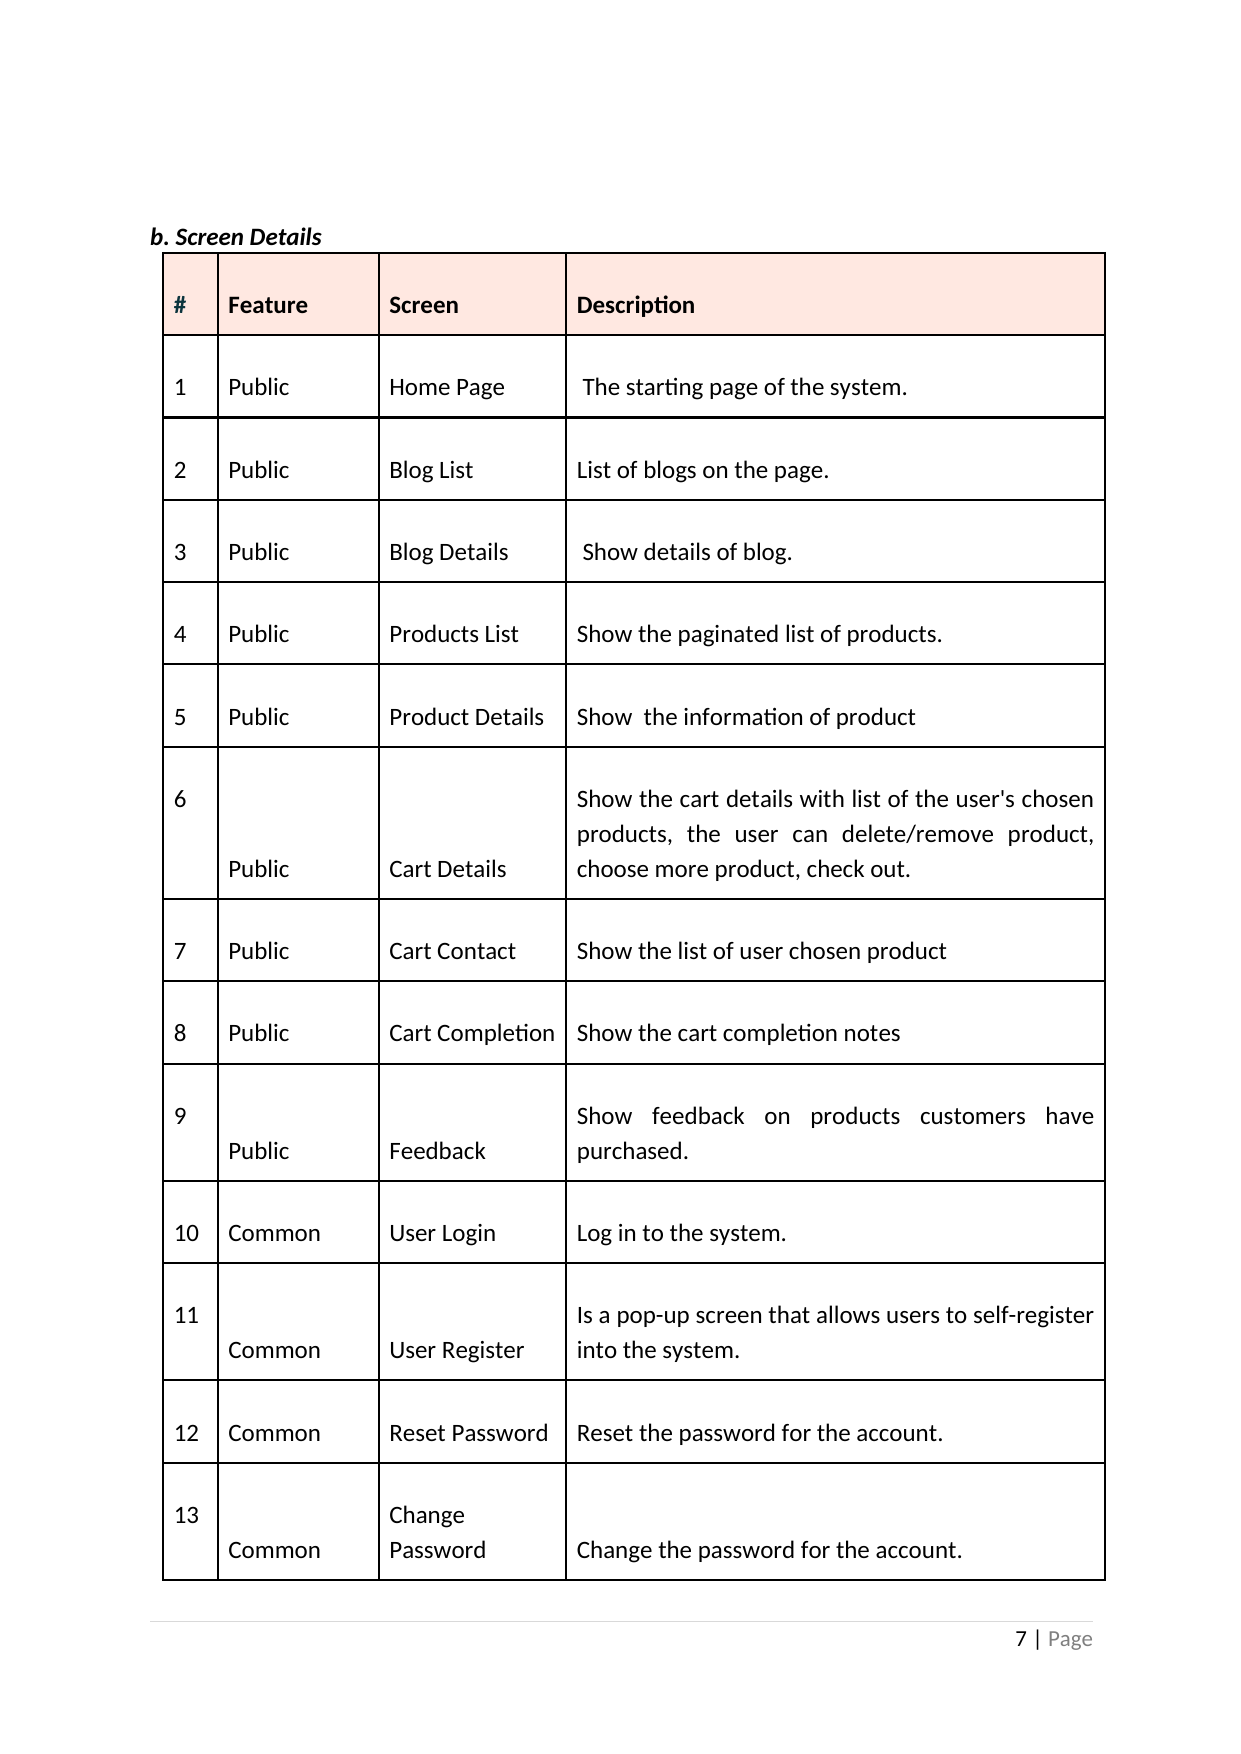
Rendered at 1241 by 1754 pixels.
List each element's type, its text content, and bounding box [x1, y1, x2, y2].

table_cell The starting page of the system. [567, 336, 1104, 416]
table_cell Public [219, 665, 378, 746]
table_cell 8 [164, 982, 217, 1062]
table_cell Show the cart completion notes [567, 982, 1104, 1062]
table_cell 9 [164, 1065, 217, 1180]
table_cell Product Details [380, 665, 565, 746]
table_cell Cart Details [380, 748, 565, 898]
table_cell Public [219, 501, 378, 581]
table_cell Public [219, 419, 378, 499]
table_header Description [567, 254, 1104, 334]
table_cell Common [219, 1182, 378, 1262]
table_cell Cart Contact [380, 900, 565, 980]
table_cell 3 [164, 501, 217, 581]
table_cell 4 [164, 583, 217, 663]
table_cell 1 [164, 336, 217, 416]
table_cell Reset the password for the account. [567, 1381, 1104, 1462]
table_cell Public [219, 336, 378, 416]
table_cell Common [219, 1464, 378, 1579]
table_cell Home Page [380, 336, 565, 416]
table_cell 5 [164, 665, 217, 746]
table_cell Products List [380, 583, 565, 663]
table_cell 6 [164, 748, 217, 898]
table_cell 7 [164, 900, 217, 980]
table_cell User Register [380, 1264, 565, 1379]
subtitle b. Screen Details [150, 221, 1093, 252]
table_cell Log in to the system. [567, 1182, 1104, 1262]
table_cell 10 [164, 1182, 217, 1262]
table_cell Is a pop-up screen that allows users to self-register into the system. [567, 1264, 1104, 1379]
table_cell Common [219, 1264, 378, 1379]
table_cell Public [219, 900, 378, 980]
table_cell Show the paginated list of products. [567, 583, 1104, 663]
table_cell 12 [164, 1381, 217, 1462]
table_cell Change the password for the account. [567, 1464, 1104, 1579]
table_cell Blog Details [380, 501, 565, 581]
table_cell Reset Password [380, 1381, 565, 1462]
table_cell Cart Completion [380, 982, 565, 1062]
table_cell 11 [164, 1264, 217, 1379]
table_cell Show details of blog. [567, 501, 1104, 581]
table_header # [164, 254, 217, 334]
table_cell 2 [164, 419, 217, 499]
table_cell Feedback [380, 1065, 565, 1180]
table_cell Show the cart details with list of the user's chosen products, the user can delete/remove product, choose more product, check out. [567, 748, 1104, 898]
table_cell Change Password [380, 1464, 565, 1579]
table_cell User Login [380, 1182, 565, 1262]
table_cell Common [219, 1381, 378, 1462]
table_cell Public [219, 748, 378, 898]
table_cell Public [219, 1065, 378, 1180]
table_header Feature [219, 254, 378, 334]
table_cell Blog List [380, 419, 565, 499]
table_cell Public [219, 583, 378, 663]
table_header Screen [380, 254, 565, 334]
table_cell List of blogs on the page. [567, 419, 1104, 499]
table_cell 13 [164, 1464, 217, 1579]
table_cell Show the information of product [567, 665, 1104, 746]
table_cell Show the list of user chosen product [567, 900, 1104, 980]
table_cell Public [219, 982, 378, 1062]
table_cell Show feedback on products customers have purchased. [567, 1065, 1104, 1180]
